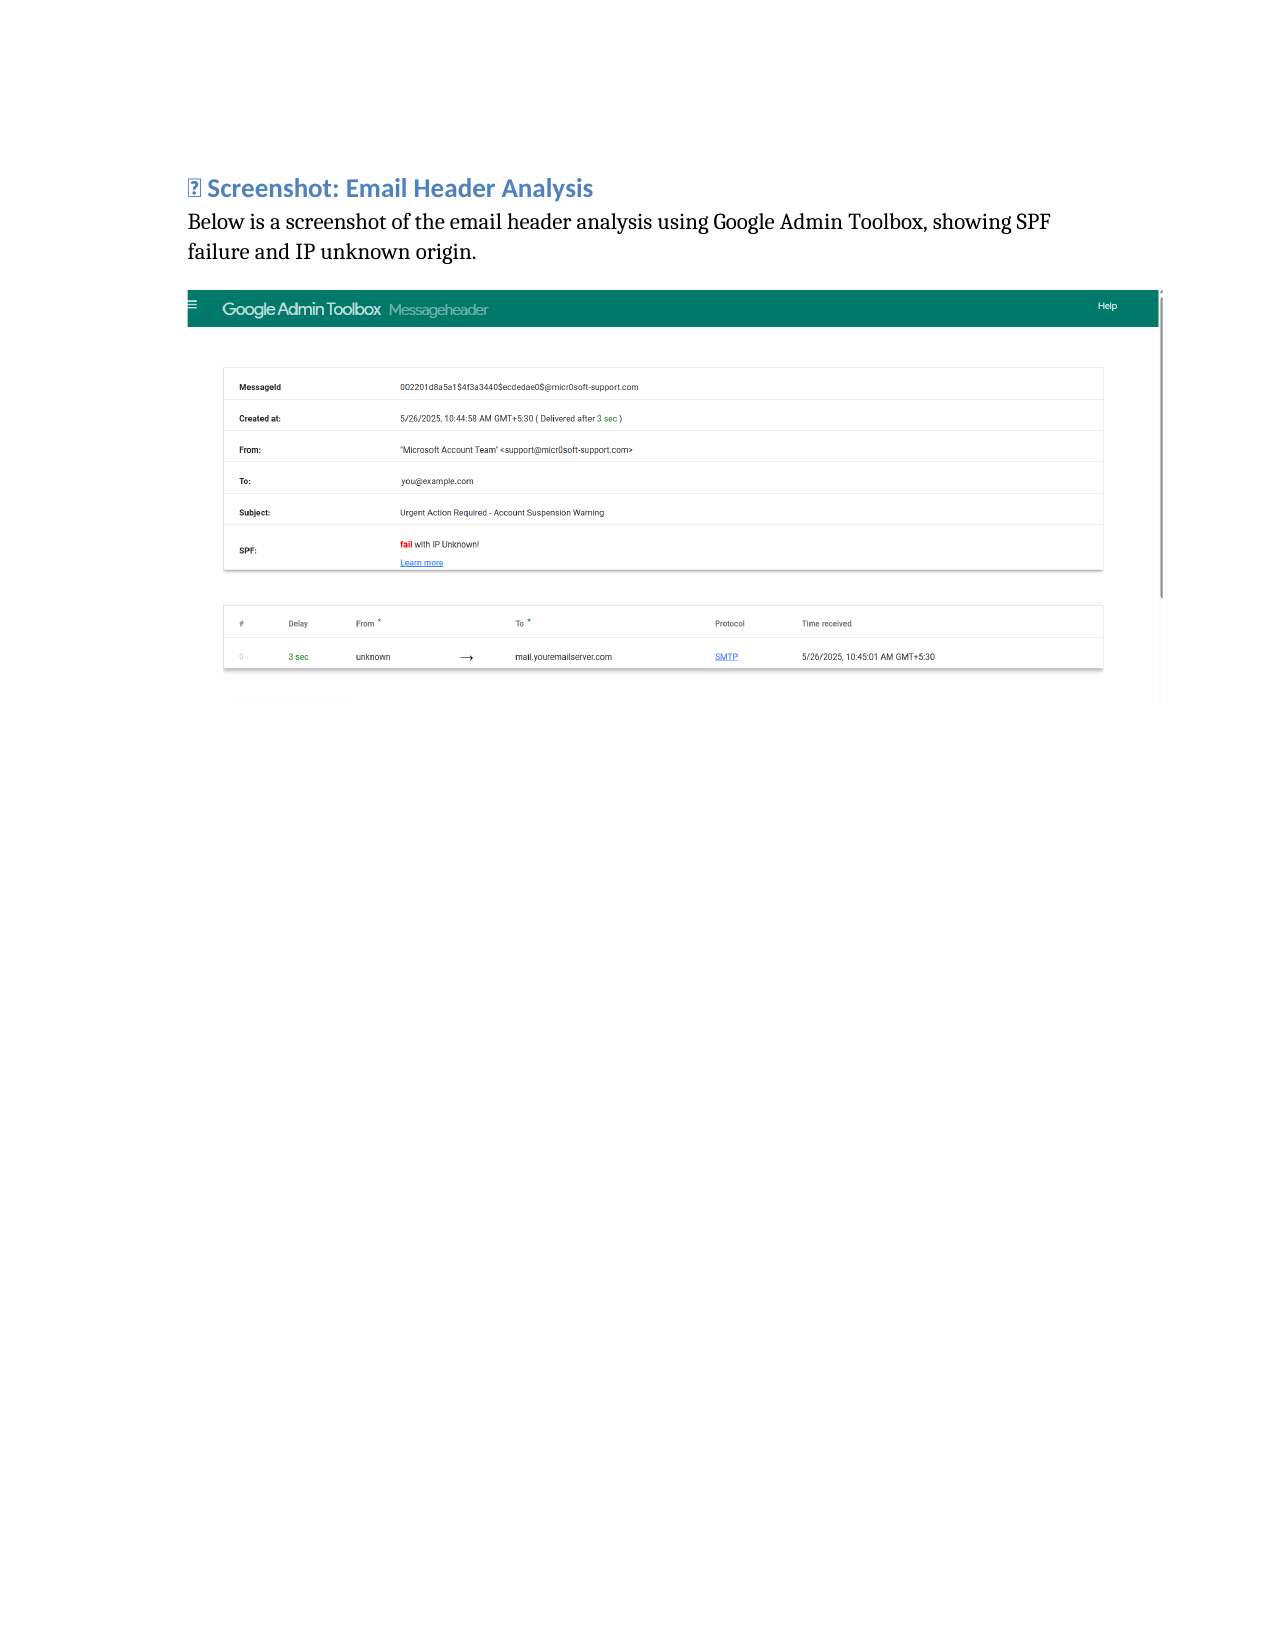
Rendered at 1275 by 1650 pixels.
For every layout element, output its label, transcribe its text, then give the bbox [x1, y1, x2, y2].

subtitle 📸 Screenshot: Email Header Analysis [187, 171, 1087, 204]
picture [187, 290, 1163, 705]
text Below is a screenshot of the email header analysis using Google Admin Toolbox, showing SPF failure and IP unknown origin. [187, 209, 1087, 265]
